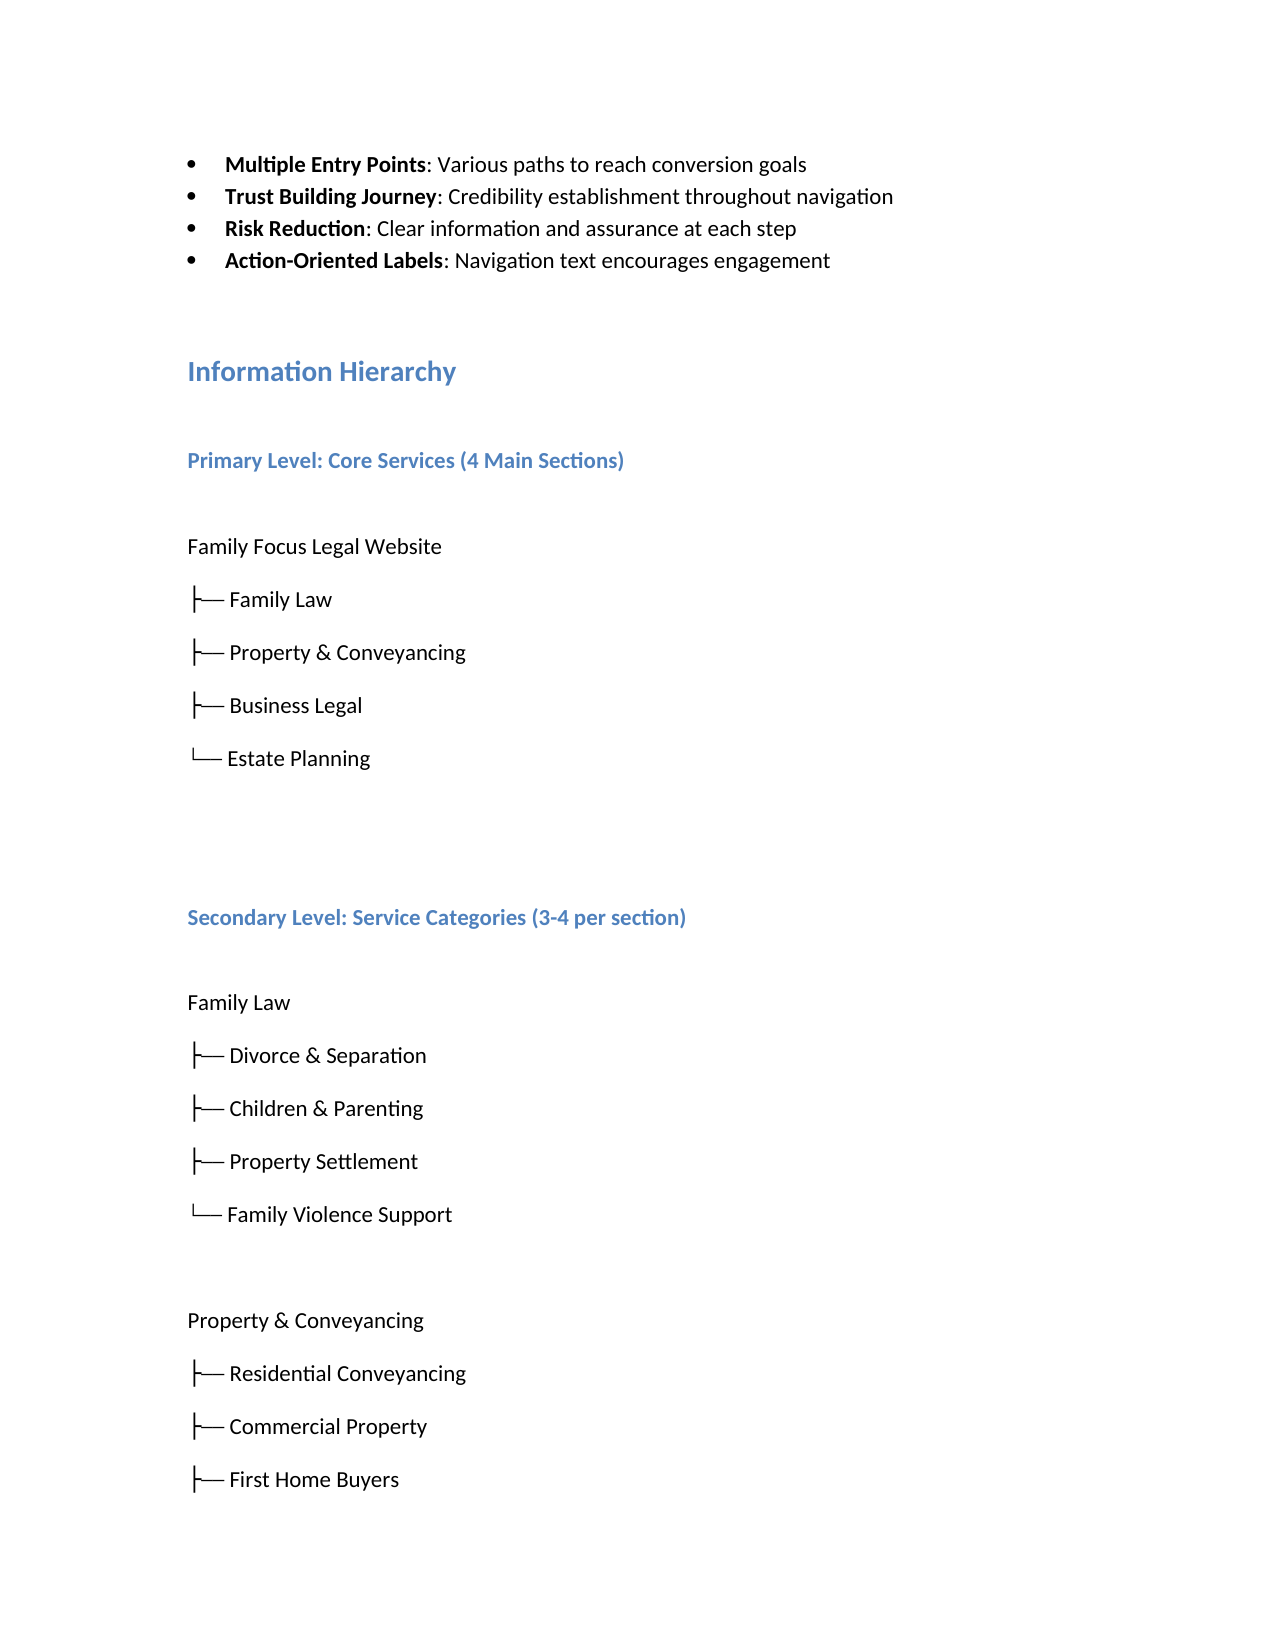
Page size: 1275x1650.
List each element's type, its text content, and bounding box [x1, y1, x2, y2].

subtitle Secondary Level: Service Categories (3-4 per section) [187, 903, 1087, 931]
subtitle Primary Level: Core Services (4 Main Sections) [187, 447, 1087, 474]
list Action-Oriented Labels: Navigation text encourages engagement [187, 247, 1087, 274]
text ├── Property & Conveyancing [195, 638, 1087, 666]
text Family Focus Legal Website [187, 532, 1087, 560]
text ├── Children & Parenting [195, 1094, 1087, 1122]
text └── Family Violence Support [187, 1200, 1087, 1228]
text ├── Residential Conveyancing [195, 1359, 1087, 1387]
text ├── Business Legal [195, 691, 1087, 719]
list Multiple Entry Points: Various paths to reach conversion goals [187, 150, 1087, 178]
text Family Law [187, 988, 1087, 1016]
text ├── Property Settlement [195, 1147, 1087, 1175]
text ├── Divorce & Separation [195, 1041, 1087, 1069]
text ├── Family Law [195, 585, 1087, 613]
text Property & Conveyancing [187, 1306, 1087, 1334]
subtitle Information Hierarchy [187, 353, 1087, 388]
list Risk Reduction: Clear information and assurance at each step [187, 214, 1087, 242]
text ├── First Home Buyers [195, 1465, 1087, 1493]
text ├── Commercial Property [195, 1412, 1087, 1440]
list Trust Building Journey: Credibility establishment throughout navigation [187, 182, 1087, 210]
text └── Estate Planning [187, 744, 1087, 772]
